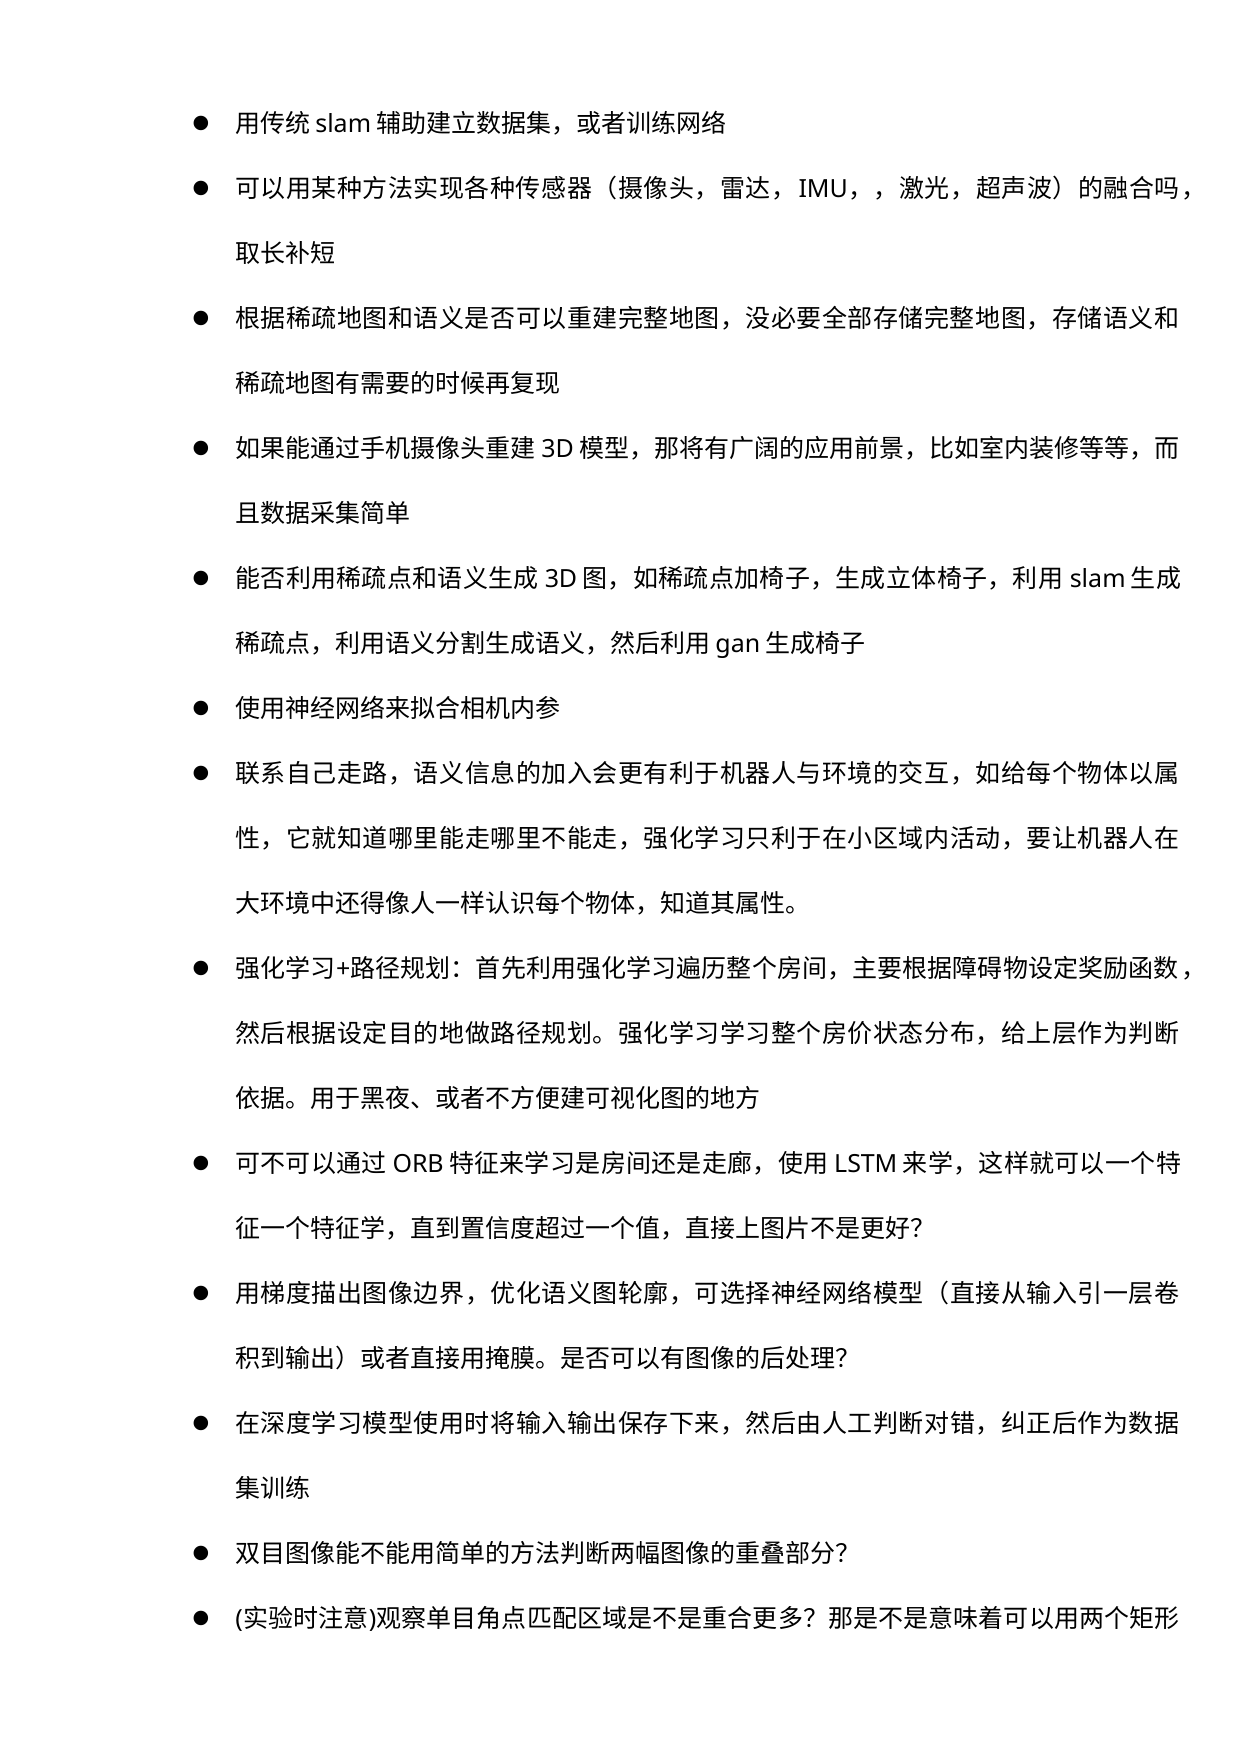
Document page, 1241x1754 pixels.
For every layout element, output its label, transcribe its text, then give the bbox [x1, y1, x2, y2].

list 用梯度描出图像边界，优化语义图轮廓，可选择神经网络模型（直接从输入引一层卷积到输出）或者直接用掩膜。是否可以有图像的后处理？ [191, 1259, 1181, 1389]
list 强化学习+路径规划：首先利用强化学习遍历整个房间，主要根据障碍物设定奖励函数，然后根据设定目的地做路径规划。强化学习学习整个房价状态分布，给上层作为判断依据。用于黑夜、或者不方便建可视化图的地方 [191, 934, 1181, 1129]
list 在深度学习模型使用时将输入输出保存下来，然后由人工判断对错，纠正后作为数据集训练 [191, 1389, 1181, 1519]
list 能否利用稀疏点和语义生成3D图，如稀疏点加椅子，生成立体椅子，利用slam生成稀疏点，利用语义分割生成语义，然后利用gan生成椅子 [191, 544, 1181, 674]
list 联系自己走路，语义信息的加入会更有利于机器人与环境的交互，如给每个物体以属性，它就知道哪里能走哪里不能走，强化学习只利于在小区域内活动，要让机器人在大环境中还得像人一样认识每个物体，知道其属性。 [191, 739, 1181, 934]
list 可不可以通过ORB特征来学习是房间还是走廊，使用LSTM来学，这样就可以一个特征一个特征学，直到置信度超过一个值，直接上图片不是更好？ [191, 1129, 1181, 1259]
list 用传统slam辅助建立数据集，或者训练网络 [191, 89, 1181, 154]
list 双目图像能不能用简单的方法判断两幅图像的重叠部分？ [191, 1519, 1181, 1584]
list 如果能通过手机摄像头重建3D模型，那将有广阔的应用前景，比如室内装修等等，而且数据采集简单 [191, 414, 1181, 544]
list 可以用某种方法实现各种传感器（摄像头，雷达，IMU，，激光，超声波）的融合吗，取长补短 [191, 154, 1181, 284]
list 根据稀疏地图和语义是否可以重建完整地图，没必要全部存储完整地图，存储语义和稀疏地图有需要的时候再复现 [191, 284, 1181, 414]
list 使用神经网络来拟合相机内参 [191, 674, 1181, 739]
list (实验时注意)观察单目角点匹配区域是不是重合更多？那是不是意味着可以用两个矩形在两幅图中框出最可能重合的区域？ [191, 1584, 1181, 1649]
